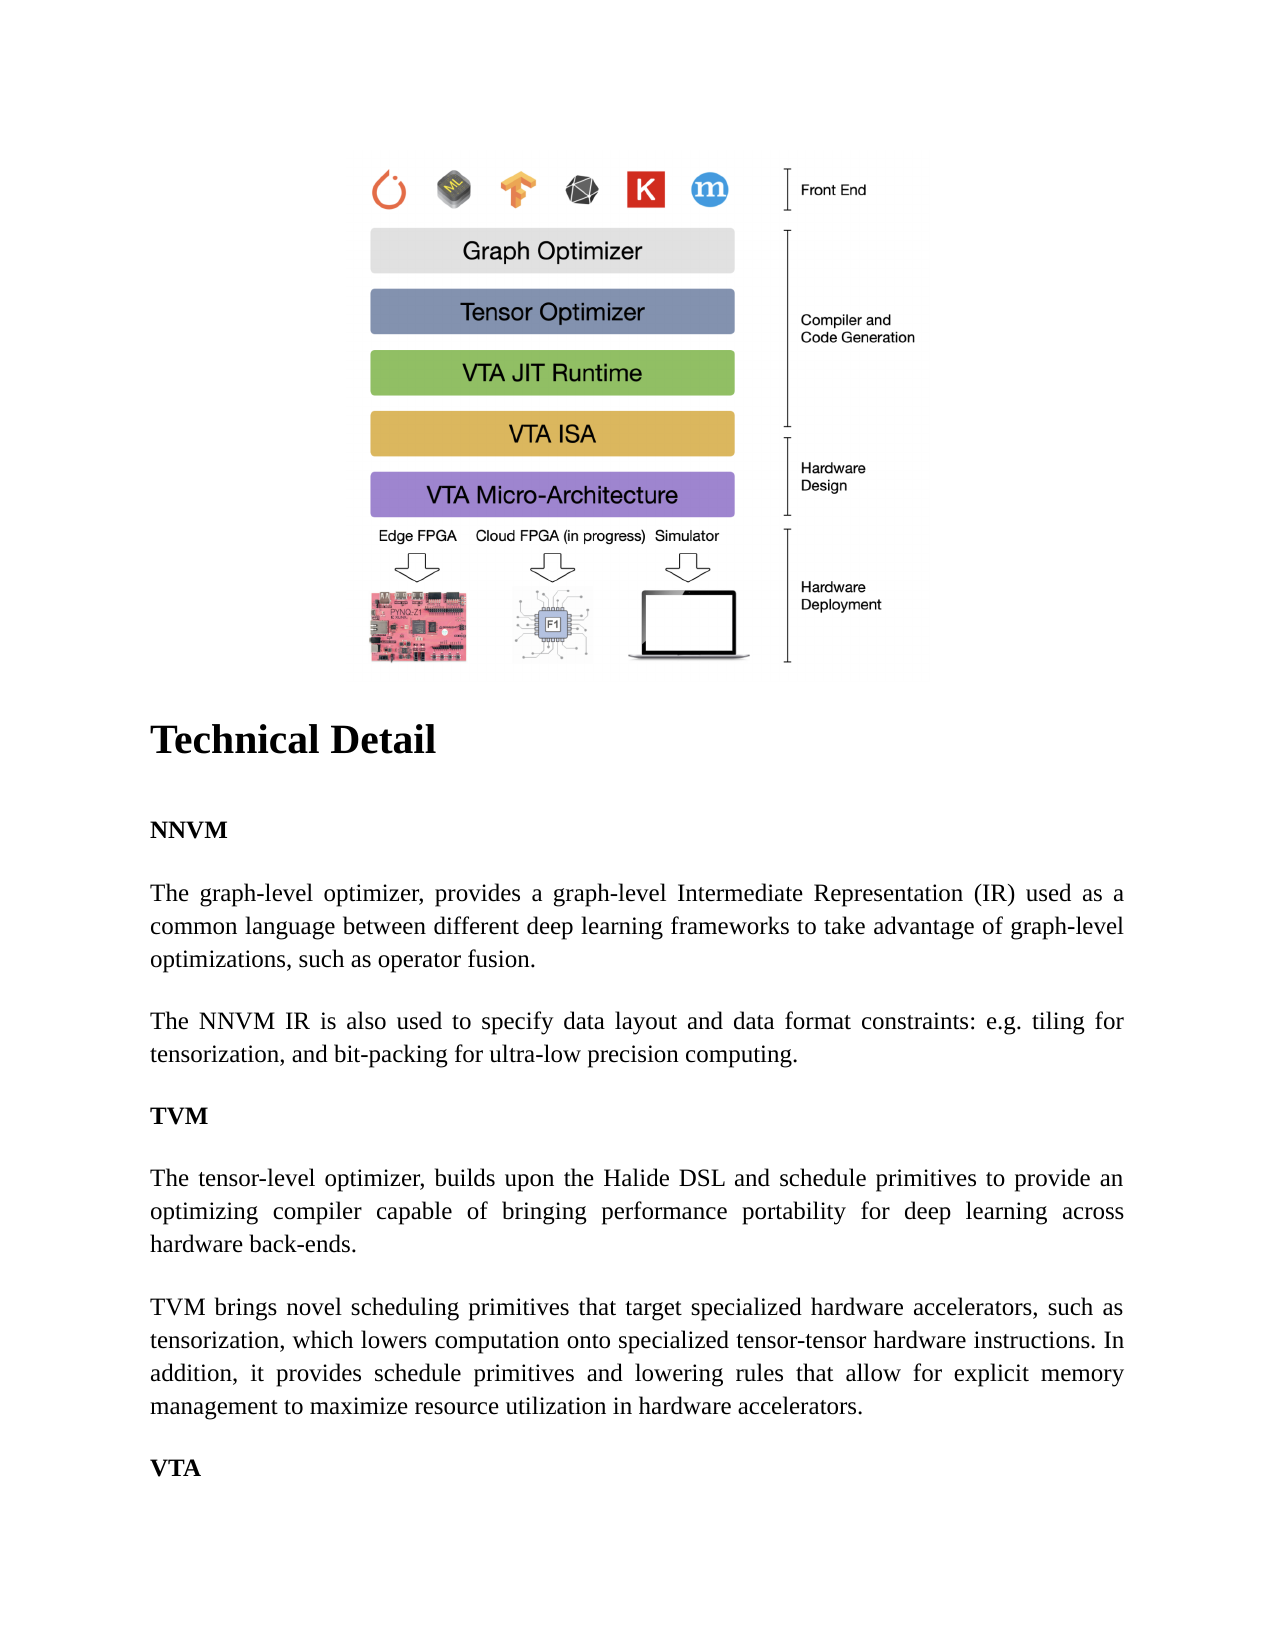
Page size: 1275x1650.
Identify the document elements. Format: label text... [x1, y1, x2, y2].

text VTA [150, 1453, 1125, 1482]
text TVM [150, 1101, 1125, 1130]
text The tensor-level optimizer, builds upon the Halide DSL and schedule primitives to provide an optimizing compiler capable of bringing performance portability for deep learning across hardware back-ends. [150, 1163, 1125, 1258]
text NNVM [150, 816, 1125, 844]
text The NNVM IR is also used to specify data layout and data format constraints: e.g. tiling for tensorization, and bit-packing for ultra-low precision computing. [150, 1006, 1125, 1068]
picture [345, 150, 930, 682]
subtitle Technical Detail [150, 714, 1125, 762]
text TVM brings novel scheduling primitives that target specialized hardware accelerators, such as tensorization, which lowers computation onto specialized tensor-tensor hardware instructions. In addition, it provides schedule primitives and lowering rules that allow for explicit memory management to maximize resource utilization in hardware accelerators. [150, 1292, 1125, 1419]
text The graph-level optimizer, provides a graph-level Intermediate Representation (IR) used as a common language between different deep learning frameworks to take advantage of graph-level optimizations, such as operator fusion. [150, 878, 1125, 973]
